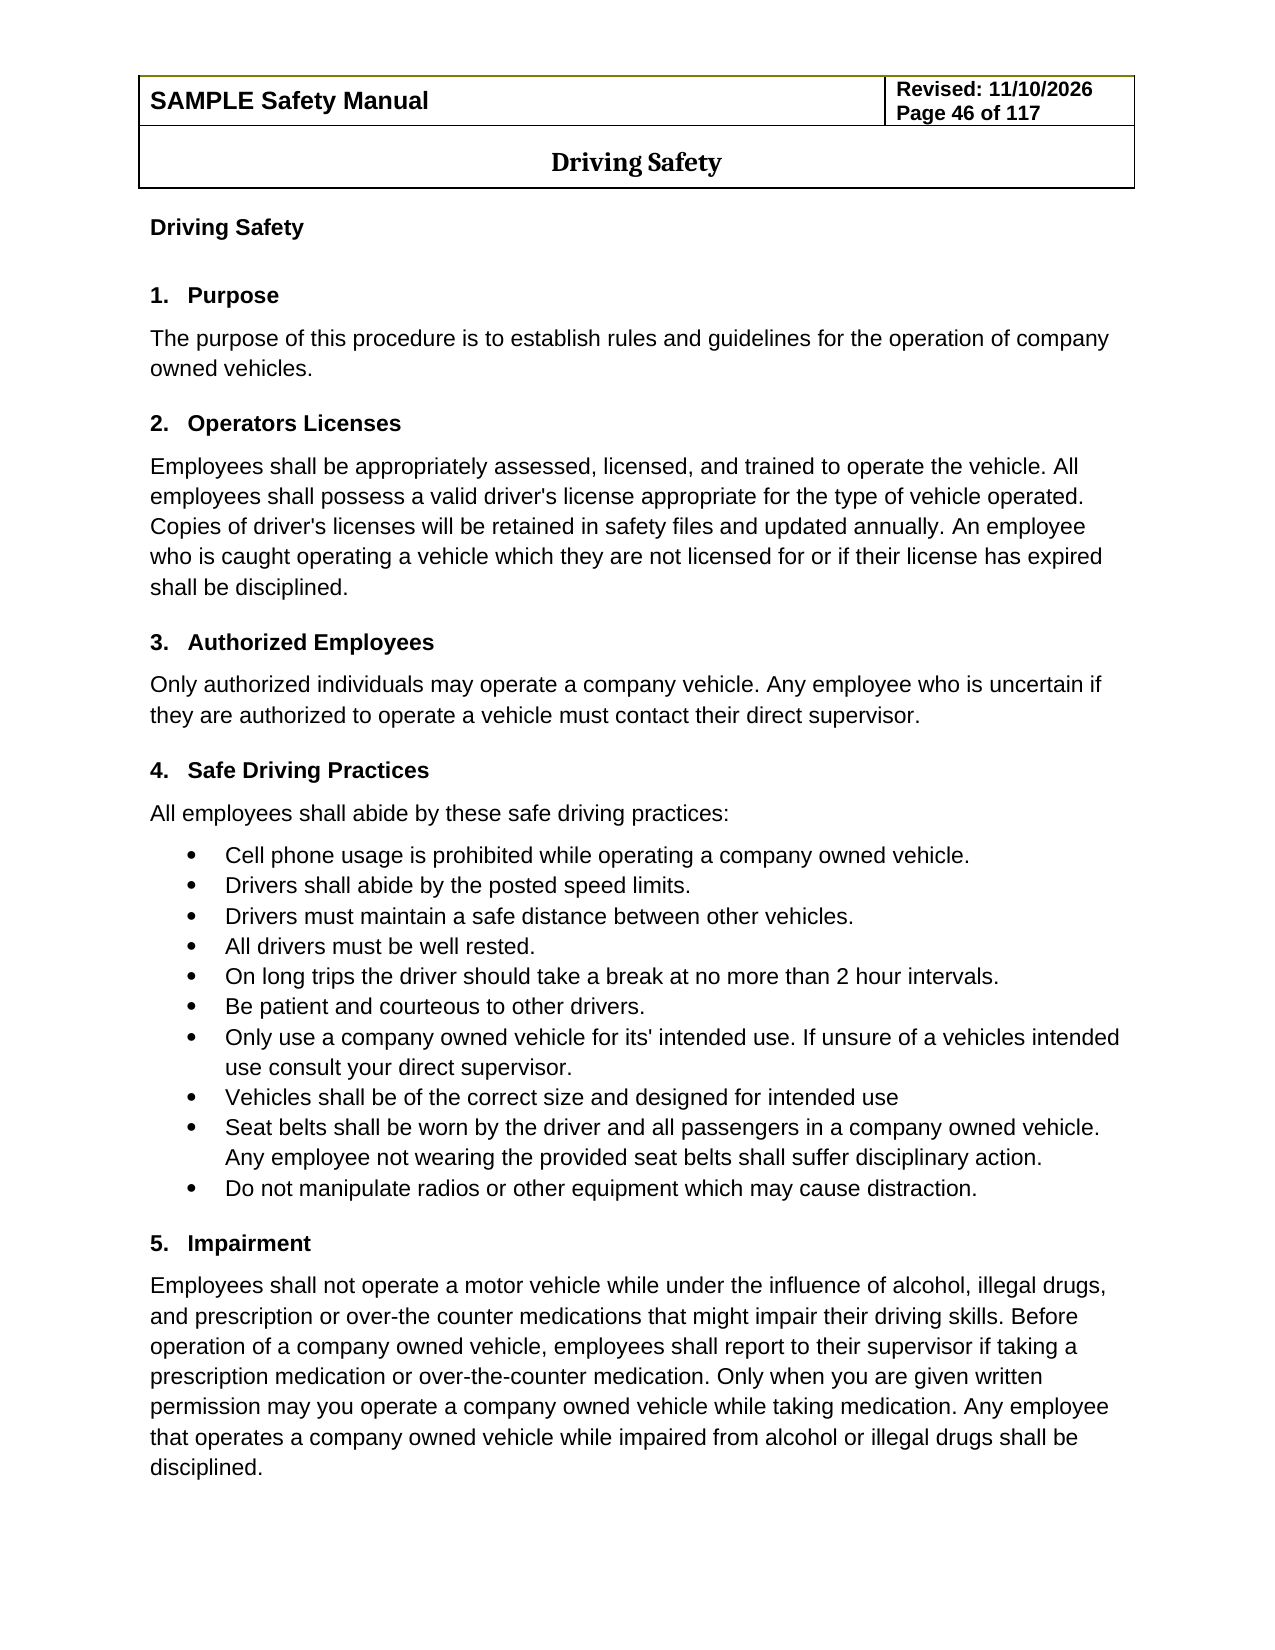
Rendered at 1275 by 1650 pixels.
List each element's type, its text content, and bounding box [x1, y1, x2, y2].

list Drivers must maintain a safe distance between other vehicles. [187, 903, 1125, 929]
list Authorized Employees [150, 629, 1125, 655]
list On long trips the driver should take a break at no more than 2 hour intervals. [187, 963, 1125, 989]
subtitle Driving Safety [150, 214, 1125, 241]
list Vehicles shall be of the correct size and designed for intended use [187, 1084, 1125, 1110]
list Drivers shall abide by the posted speed limits. [187, 872, 1125, 899]
list Safe Driving Practices [150, 757, 1125, 783]
list Do not manipulate radios or other equipment which may cause distraction. [187, 1174, 1125, 1201]
text Employees shall be appropriately assessed, licensed, and trained to operate the vehicle. All employees shall possess a valid driver's license appropriate for the type of vehicle operated. Copies of driver's licenses will be retained in safety files and updated annually. An employee who is caught operating a vehicle which they are not licensed for or if their license has expired shall be disciplined. [150, 453, 1125, 600]
list Operators Licenses [150, 410, 1125, 436]
list Impairment [150, 1230, 1125, 1256]
text Only authorized individuals may operate a company vehicle. Any employee who is uncertain if they are authorized to operate a vehicle must contact their direct supervisor. [150, 671, 1125, 728]
list Only use a company owned vehicle for its' intended use. If unsure of a vehicles intended use consult your direct supervisor. [187, 1023, 1125, 1080]
list Be patient and courteous to other drivers. [187, 993, 1125, 1020]
list Purpose [150, 282, 1125, 308]
text All employees shall abide by these safe driving practices: [150, 799, 1125, 826]
list Seat belts shall be worn by the driver and all passengers in a company owned vehicle. Any employee not wearing the provided seat belts shall suffer disciplinary action. [187, 1114, 1125, 1171]
list All drivers must be well rested. [187, 933, 1125, 959]
text The purpose of this procedure is to establish rules and guidelines for the operation of company owned vehicles. [150, 324, 1125, 381]
text Employees shall not operate a motor vehicle while under the influence of alcohol, illegal drugs, and prescription or over-the counter medications that might impair their driving skills. Before operation of a company owned vehicle, employees shall report to their supervisor if taking a prescription medication or over-the-counter medication. Only when you are given written permission may you operate a company owned vehicle while taking medication. Any employee that operates a company owned vehicle while impaired from alcohol or illegal drugs shall be disciplined. [150, 1272, 1125, 1480]
list Cell phone usage is prohibited while operating a company owned vehicle. [187, 842, 1125, 869]
